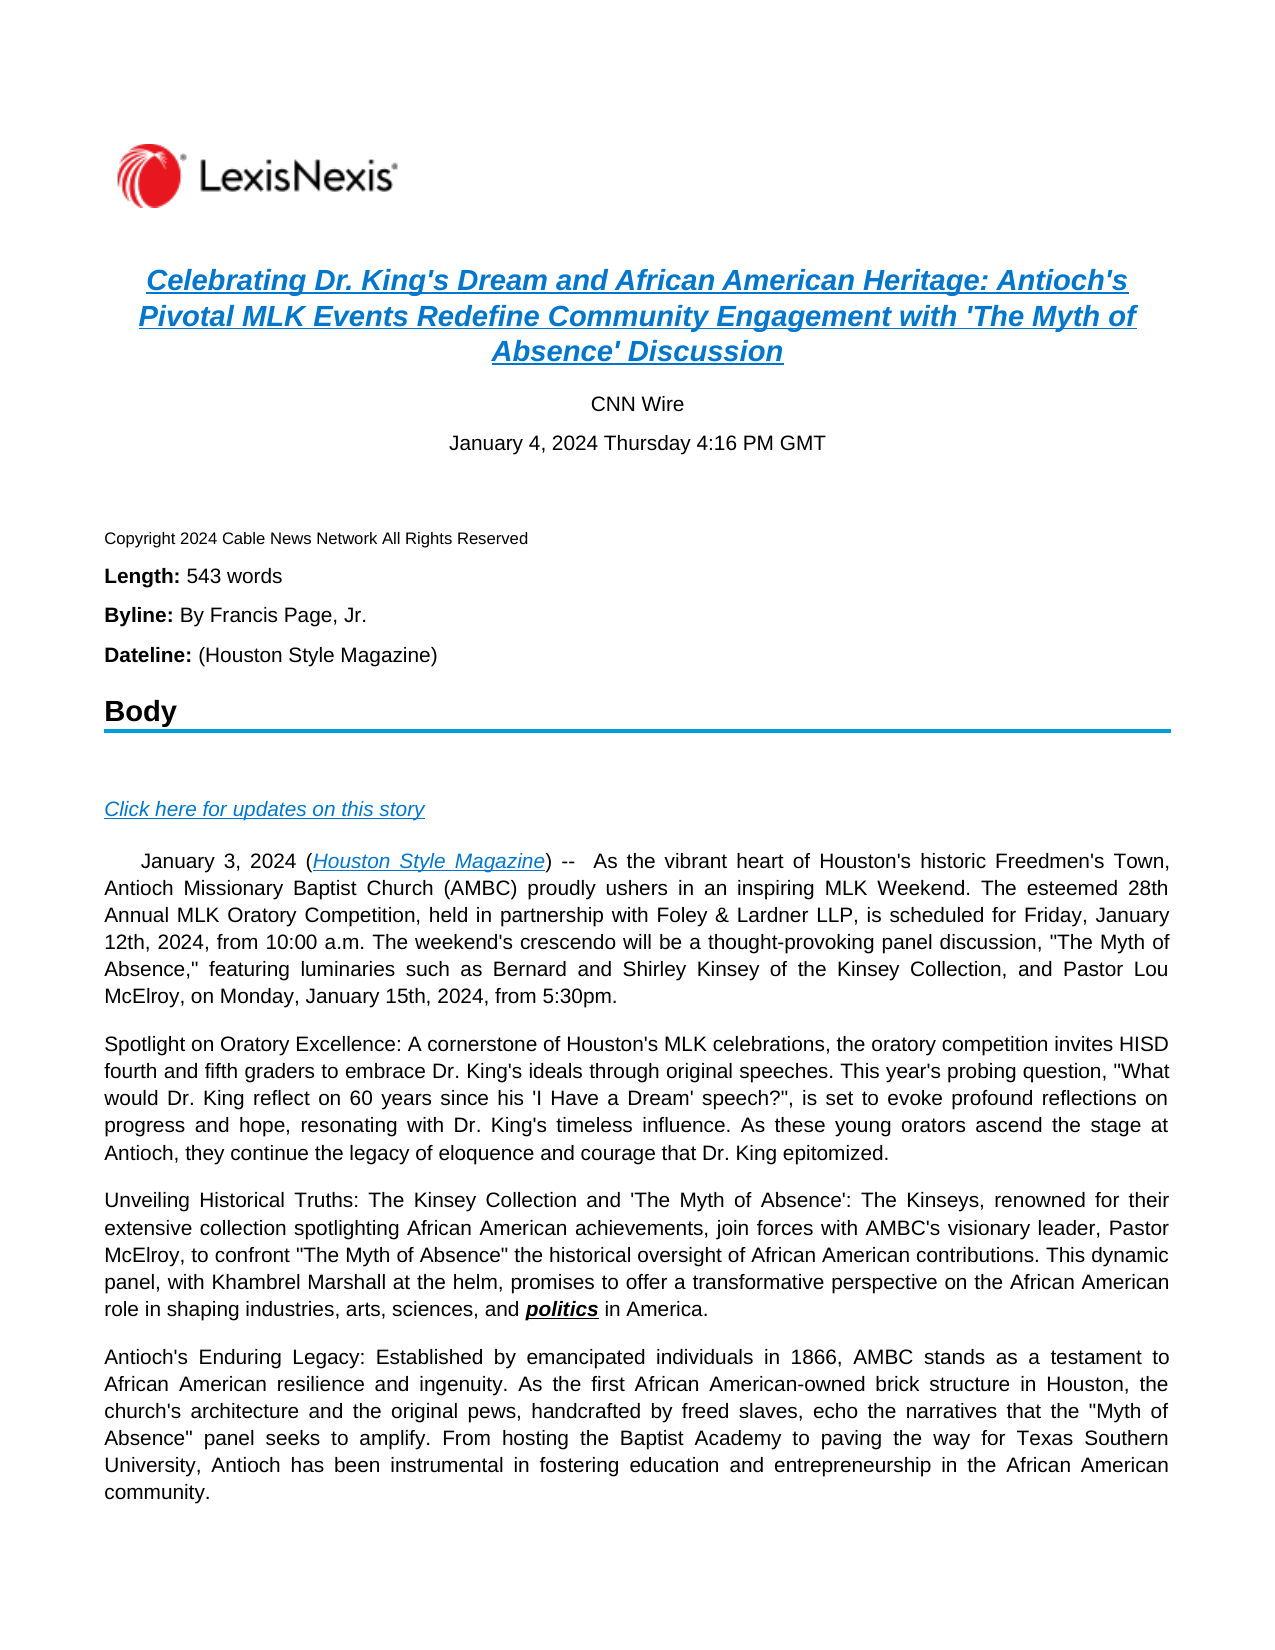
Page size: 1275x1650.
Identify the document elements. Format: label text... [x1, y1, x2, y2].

text Spotlight on Oratory Excellence: A cornerstone of Houston's MLK celebrations, the oratory competition invites HISD fourth and fifth graders to embrace Dr. King's ideals through original speeches. This year's probing question, "What would Dr. King reflect on 60 years since his 'I Have a Dream' speech?", is set to evoke profound reflections on progress and hope, resonating with Dr. King's timeless influence. As these young orators ascend the stage at Antioch, they continue the legacy of eloquence and courage that Dr. King epitomized. [104, 1029, 1171, 1164]
text Byline: By Francis Page, Jr. [104, 600, 1171, 627]
picture [104, 144, 412, 208]
text Antioch's Enduring Legacy: Established by emancipated individuals in 1866, AMBC stands as a testament to African American resilience and ingenuity. As the first African American-owned brick structure in Houston, the church's architecture and the original pews, handcrafted by freed slaves, echo the narratives that the "Myth of Absence" panel seeks to amplify. From hosting the Baptist Academy to paving the way for Texas Southern University, Antioch has been instrumental in fostering education and entrepreneurship in the African American community. [104, 1341, 1171, 1504]
text January 3, 2024 (Houston Style Magazine) -- As the vibrant heart of Houston's historic Freedmen's Town, Antioch Missionary Baptist Church (AMBC) proudly ushers in an inspiring MLK Weekend. The esteemed 28th Annual MLK Oratory Competition, held in partnership with Foley & Lardner LLP, is scheduled for Friday, January 12th, 2024, from 10:00 a.m. The weekend's crescendo will be a thought-provoking panel discussion, "The Myth of Absence," featuring luminaries such as Bernard and Shirley Kinsey of the Kinsey Collection, and Pastor Lou McElroy, on Monday, January 15th, 2024, from 5:30pm. [104, 846, 1171, 1008]
text Click here for updates on this story [104, 793, 1171, 821]
subtitle Celebrating Dr. King's Dream and African American Heritage: Antioch's Pivotal MLK Events Redefine Community Engagement with 'The Myth of Absence' Discussion [104, 261, 1171, 368]
text Dateline: (Houston Style Magazine) [104, 640, 1171, 667]
text CNN Wire [104, 388, 1171, 416]
text January 4, 2024 Thursday 4:16 PM GMT [104, 428, 1171, 455]
text Copyright 2024 Cable News Network All Rights Reserved [104, 496, 1171, 548]
text Body [104, 692, 1171, 727]
text Length: 543 words [104, 561, 1171, 588]
text Unveiling Historical Truths: The Kinsey Collection and 'The Myth of Absence': The Kinseys, renowned for their extensive collection spotlighting African American achievements, join forces with AMBC's visionary leader, Pastor McElroy, to confront "The Myth of Absence" the historical oversight of African American contributions. This dynamic panel, with Khambrel Marshall at the helm, promises to offer a transformative perspective on the African American role in shaping industries, arts, sciences, and politics in America. [104, 1185, 1171, 1321]
